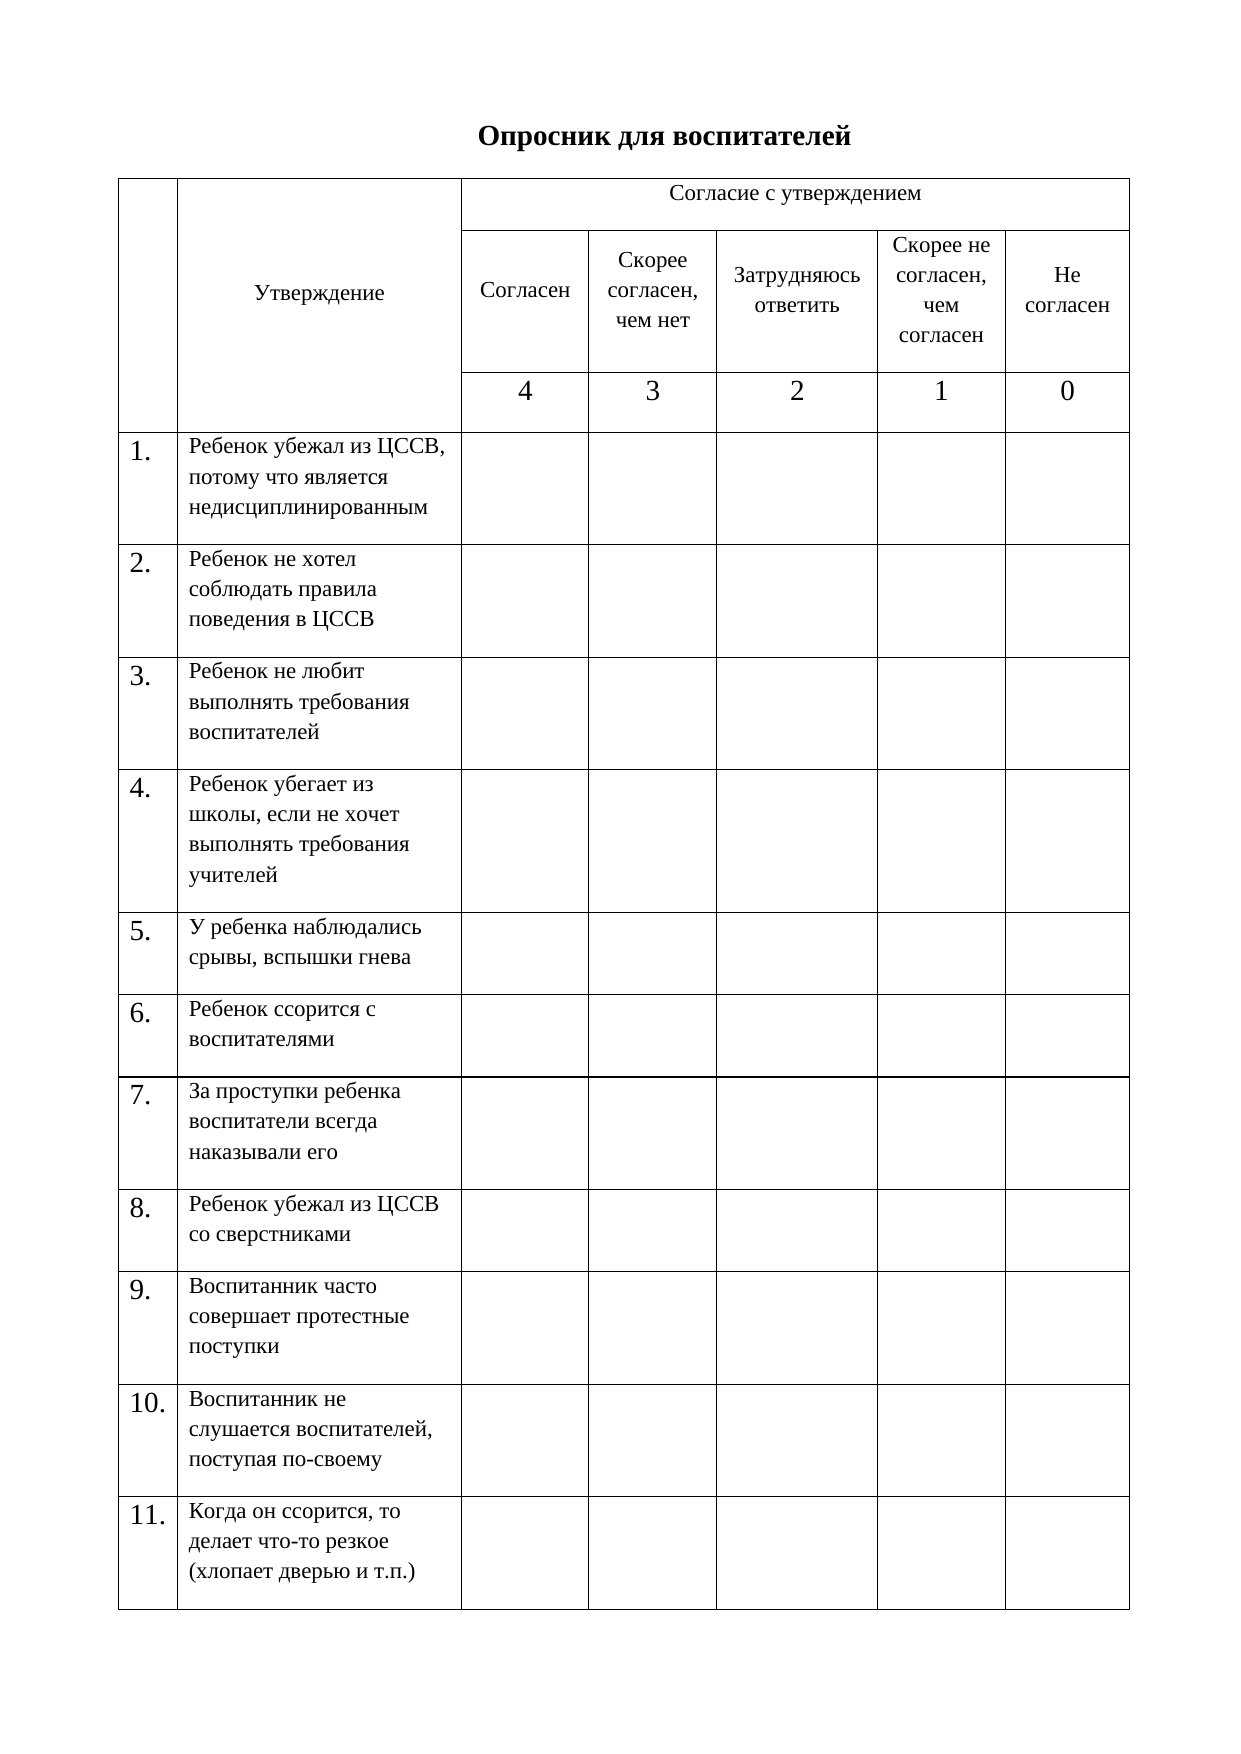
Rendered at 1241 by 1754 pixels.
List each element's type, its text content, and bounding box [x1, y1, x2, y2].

table_cell [589, 658, 716, 769]
text Опросник для воспитателей [177, 118, 1152, 152]
table_cell [1006, 658, 1129, 769]
table_cell [717, 1078, 877, 1189]
table_cell [119, 770, 177, 912]
table_cell [462, 658, 588, 769]
table_cell [589, 913, 716, 994]
table_cell Согласен [462, 231, 588, 372]
table_cell [878, 770, 1005, 912]
table_cell [717, 770, 877, 912]
table_cell [462, 433, 588, 544]
table_cell [717, 1190, 877, 1271]
table_cell [1006, 1497, 1129, 1609]
table_cell [1006, 433, 1129, 544]
table_cell Ребенок убежал из ЦССВ со сверстниками [178, 1190, 461, 1271]
table_cell [878, 1497, 1005, 1609]
table_cell [589, 1078, 716, 1189]
table_cell Ребенок убежал из ЦССВ, потому что является недисциплинированным [178, 433, 461, 544]
table_cell [589, 1385, 716, 1496]
table_cell [1006, 1272, 1129, 1384]
table_cell [462, 1272, 588, 1384]
table_cell [717, 913, 877, 994]
table_cell [589, 545, 716, 657]
table_cell [717, 545, 877, 657]
table_header [119, 179, 177, 432]
table_cell [589, 433, 716, 544]
table_cell Когда он ссорится, то делает что-то резкое (хлопает дверью и т.п.) [178, 1497, 461, 1609]
table_header Утверждение [178, 179, 461, 432]
table_header Согласие с утверждением [462, 179, 1129, 229]
table_cell 3 [589, 373, 716, 432]
table_cell [589, 995, 716, 1076]
table_cell 1 [878, 373, 1005, 432]
table_cell [119, 995, 177, 1076]
table_cell [119, 1385, 177, 1496]
table_cell [878, 1272, 1005, 1384]
table_cell Воспитанник часто совершает протестные поступки [178, 1272, 461, 1384]
table_cell Ребенок не любит выполнять требования воспитателей [178, 658, 461, 769]
table_cell [1006, 1078, 1129, 1189]
table_cell [589, 1272, 716, 1384]
table_cell 2 [717, 373, 877, 432]
table_cell [1006, 545, 1129, 657]
table_cell Воспитанник не слушается воспитателей, поступая по-своему [178, 1385, 461, 1496]
table_cell За проступки ребенка воспитатели всегда наказывали его [178, 1078, 461, 1189]
table_cell [462, 545, 588, 657]
table_cell [462, 1497, 588, 1609]
table_cell [1006, 995, 1129, 1076]
table_cell [589, 770, 716, 912]
table_cell Скорее согласен, чем нет [589, 231, 716, 372]
table_cell [878, 1078, 1005, 1189]
table_cell [119, 545, 177, 657]
table_cell Ребенок не хотел соблюдать правила поведения в ЦССВ [178, 545, 461, 657]
table_cell [717, 1385, 877, 1496]
table_cell [119, 1497, 177, 1609]
table_cell [878, 995, 1005, 1076]
table_cell У ребенка наблюдались срывы, вспышки гнева [178, 913, 461, 994]
table_cell Ребенок ссорится с воспитателями [178, 995, 461, 1076]
table_cell [462, 770, 588, 912]
table_cell [462, 1078, 588, 1189]
table_cell [1006, 1385, 1129, 1496]
table_cell Скорее не согласен, чем согласен [878, 231, 1005, 372]
table_cell [462, 913, 588, 994]
table_cell [119, 913, 177, 994]
table_cell [878, 913, 1005, 994]
table_cell [878, 658, 1005, 769]
table_cell Не согласен [1006, 231, 1129, 372]
table_cell [717, 1272, 877, 1384]
table_cell [462, 1190, 588, 1271]
table_cell [462, 1385, 588, 1496]
table_cell [717, 995, 877, 1076]
table_cell 0 [1006, 373, 1129, 432]
table_cell [1006, 913, 1129, 994]
table_cell [717, 658, 877, 769]
table_cell [878, 1190, 1005, 1271]
table_cell [119, 1078, 177, 1189]
table_cell [119, 1272, 177, 1384]
table_cell [878, 545, 1005, 657]
table_cell [589, 1190, 716, 1271]
table_cell Затрудняюсь ответить [717, 231, 877, 372]
table_cell [462, 995, 588, 1076]
table_cell [878, 1385, 1005, 1496]
table_cell Ребенок убегает из школы, если не хочет выполнять требования учителей [178, 770, 461, 912]
table_cell [589, 1497, 716, 1609]
table_cell [878, 433, 1005, 544]
table_cell [1006, 770, 1129, 912]
table_cell [119, 433, 177, 544]
table_cell 4 [462, 373, 588, 432]
table_cell [119, 658, 177, 769]
table_cell [119, 1190, 177, 1271]
table_cell [1006, 1190, 1129, 1271]
table_cell [717, 1497, 877, 1609]
table_cell [717, 433, 877, 544]
